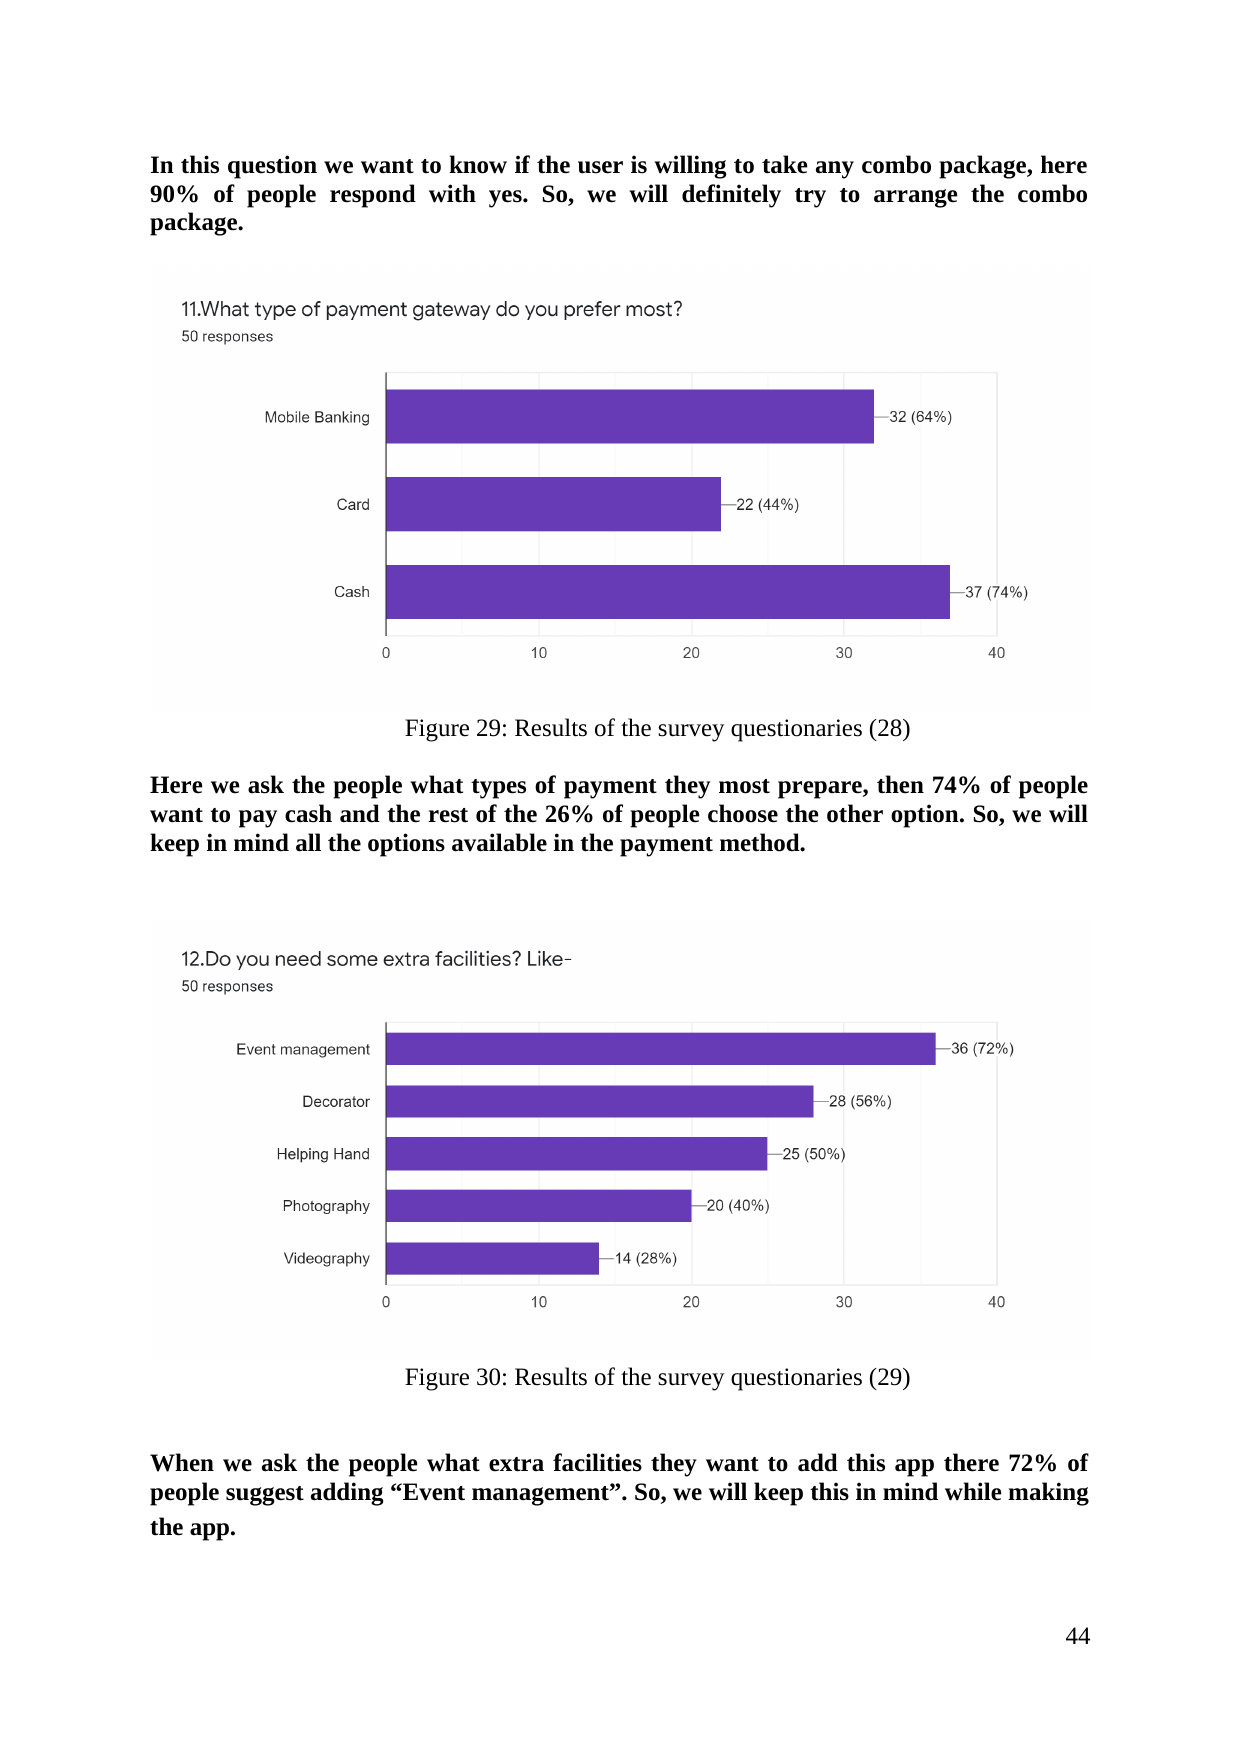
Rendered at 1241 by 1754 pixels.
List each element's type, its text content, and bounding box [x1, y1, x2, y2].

list Figure 30: Results of the survey questionaries (29) [225, 1362, 1090, 1391]
picture [150, 914, 1091, 1362]
picture [150, 265, 1091, 713]
text When we ask the people what extra facilities they want to add this app there 72% of people suggest adding “Event management”. So, we will keep this in mind while making the app. [150, 1448, 1090, 1542]
text Here we ask the people what types of payment they most prepare, then 74% of people want to pay cash and the rest of the 26% of people choose the other option. So, we will keep in mind all the options available in the payment method. [150, 770, 1090, 857]
list Figure 29: Results of the survey questionaries (28) [225, 713, 1090, 742]
text In this question we want to know if the user is willing to take any combo package, here 90% of people respond with yes. So, we will definitely try to arrange the combo package. [150, 150, 1090, 236]
